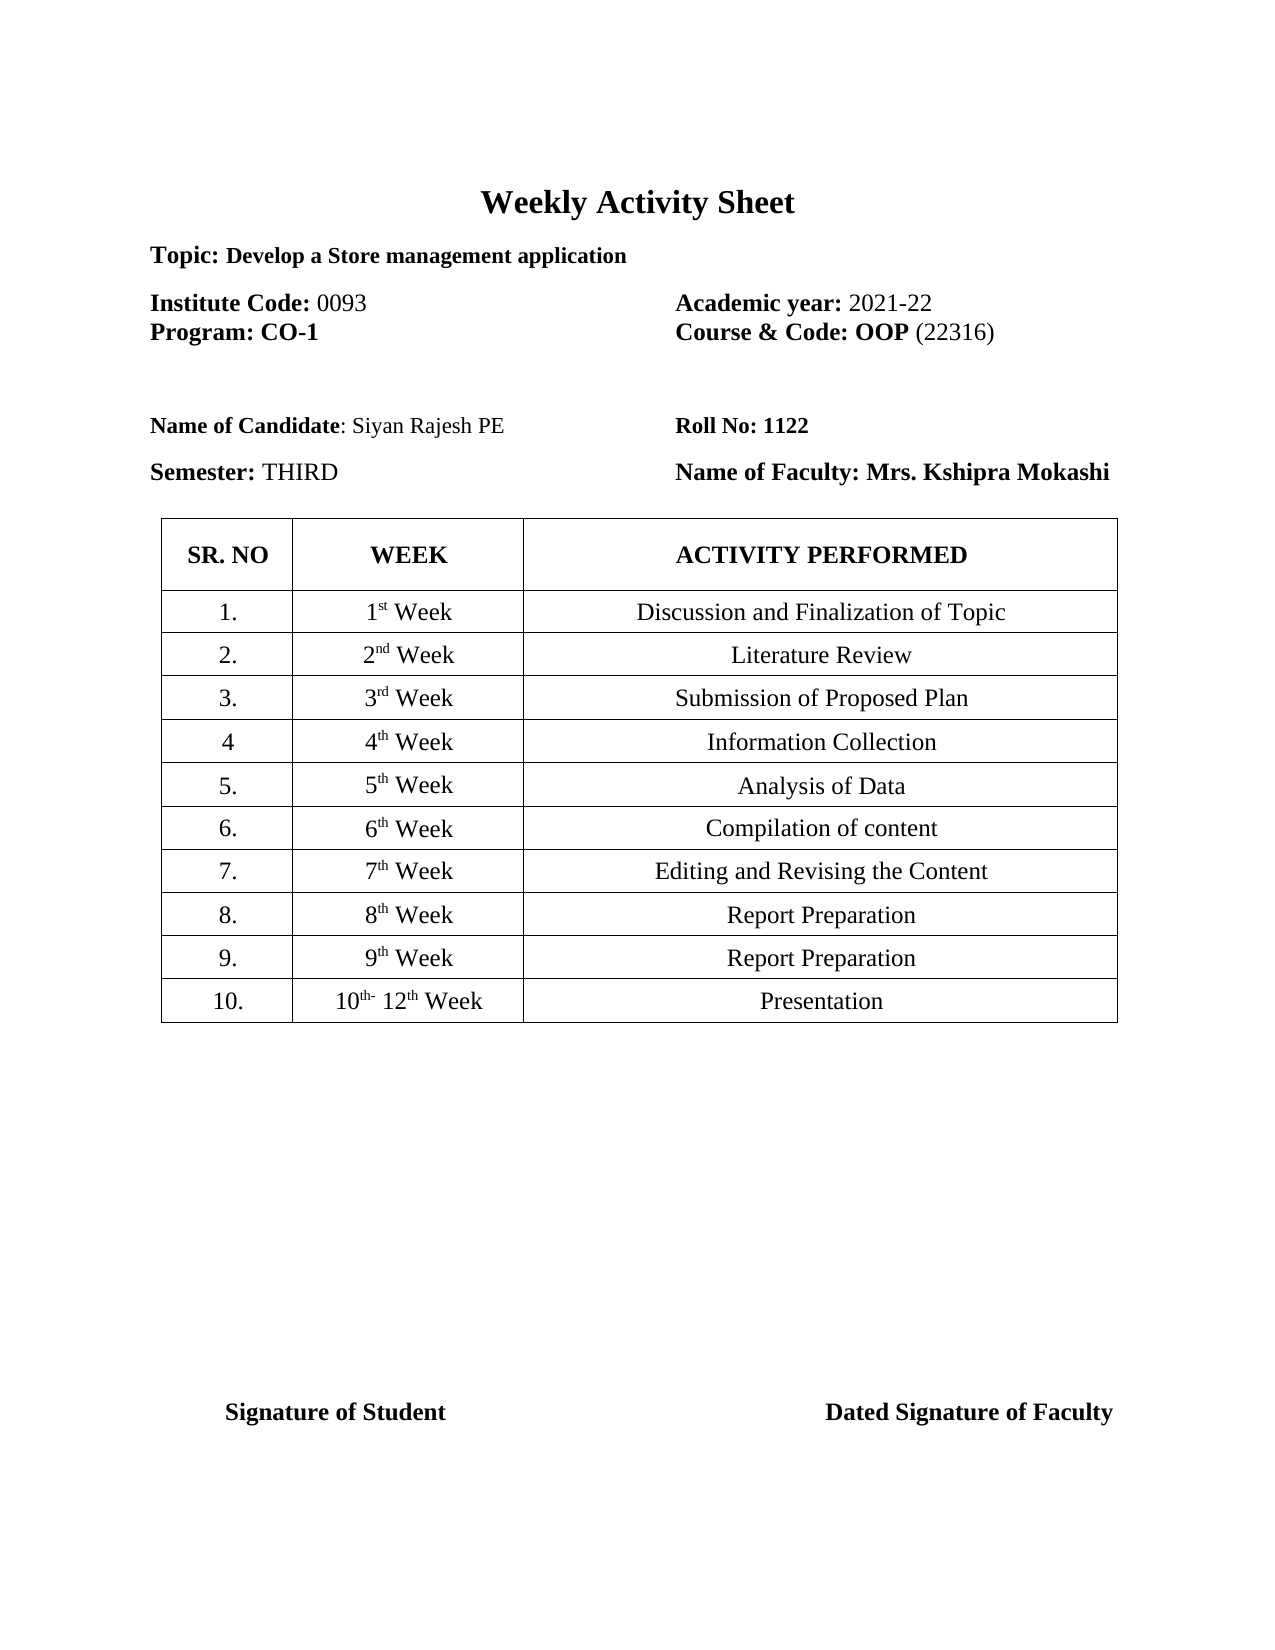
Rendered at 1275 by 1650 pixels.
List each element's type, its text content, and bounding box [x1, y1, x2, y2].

table_cell 10th- 12th Week [293, 979, 523, 1022]
table_cell 8th Week [293, 893, 523, 935]
table_cell 9. [162, 936, 292, 978]
table_cell Discussion and Finalization of Topic [524, 591, 1117, 632]
table_cell Presentation [524, 979, 1117, 1022]
table_cell 2. [162, 633, 292, 675]
table_cell 6th Week [293, 807, 523, 848]
table_header WEEK [293, 519, 523, 590]
table_header ACTIVITY PERFORMED [524, 519, 1117, 590]
table_cell 10. [162, 979, 292, 1022]
table_cell Submission of Proposed Plan [524, 676, 1117, 718]
table_cell Compilation of content [524, 807, 1117, 848]
table_cell Information Collection [524, 720, 1117, 762]
table_cell 3. [162, 676, 292, 718]
table_cell 4 [162, 720, 292, 762]
table_cell Report Preparation [524, 893, 1117, 935]
text Signature of Student Dated Signature of Faculty [225, 1397, 1212, 1426]
text Topic: Develop a Store management application [150, 240, 1212, 269]
table_header SR. NO [162, 519, 292, 590]
table_cell Literature Review [524, 633, 1117, 675]
table_cell 3rd Week [293, 676, 523, 718]
text Institute Code: 0093 Academic year: 2021-22 [150, 288, 1212, 317]
table_cell 8. [162, 893, 292, 935]
table_cell 5th Week [293, 763, 523, 806]
subtitle Weekly Activity Sheet [180, 183, 1095, 221]
table_cell 6. [162, 807, 292, 848]
table_cell Editing and Revising the Content [524, 850, 1117, 892]
table_cell 9th Week [293, 936, 523, 978]
text Semester: THIRD Name of Faculty: Mrs. Kshipra Mokashi [150, 457, 1212, 486]
text Name of Candidate: Siyan Rajesh PE Roll No: 1122 [150, 412, 1212, 438]
table_cell 2nd Week [293, 633, 523, 675]
table_cell 4th Week [293, 720, 523, 762]
table_cell 1st Week [293, 591, 523, 632]
text Program: CO-1 Course & Code: OOP (22316) [150, 317, 1212, 345]
table_cell 7th Week [293, 850, 523, 892]
table_cell 1. [162, 591, 292, 632]
table_cell Analysis of Data [524, 763, 1117, 806]
table_cell Report Preparation [524, 936, 1117, 978]
table_cell 7. [162, 850, 292, 892]
table_cell 5. [162, 763, 292, 806]
